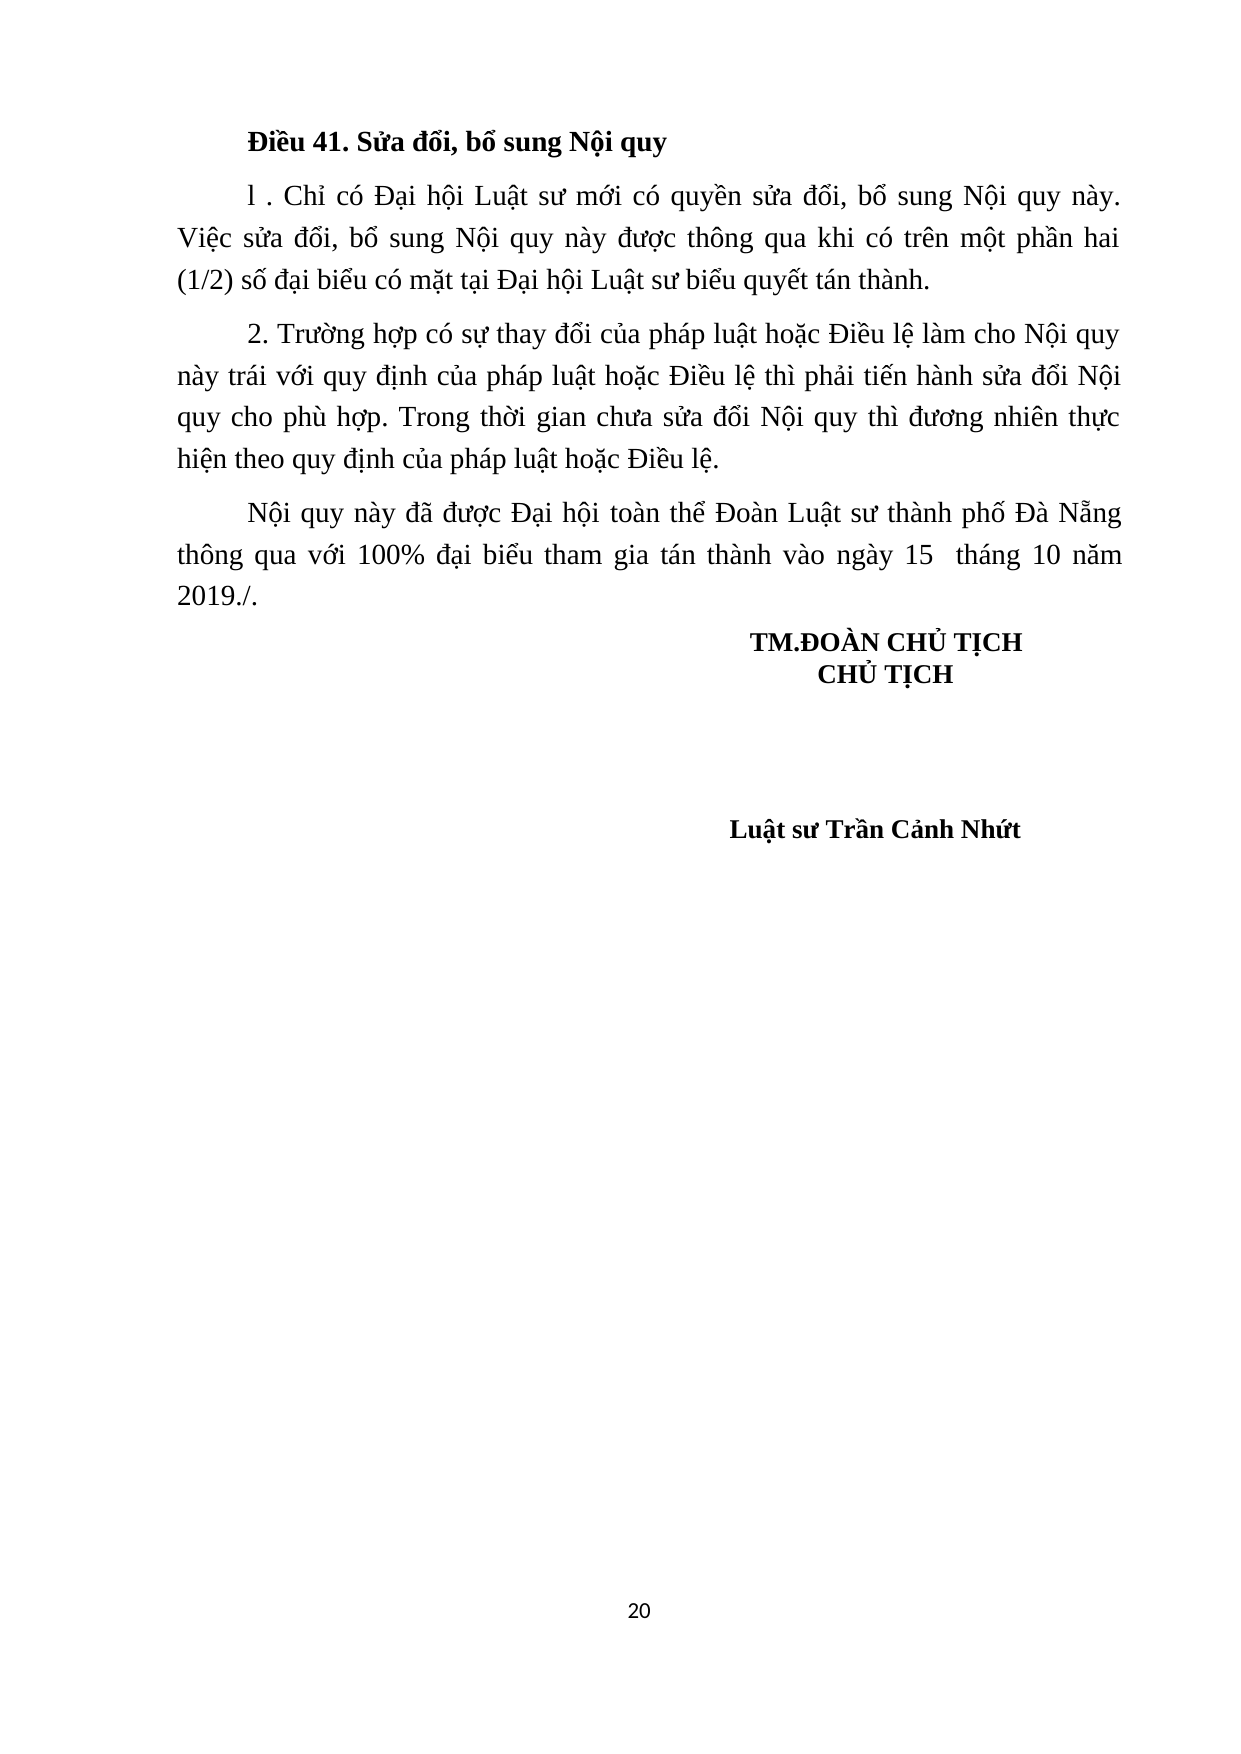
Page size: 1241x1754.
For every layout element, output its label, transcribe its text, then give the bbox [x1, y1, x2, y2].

text l . Chỉ có Đại hội Luật sư mới có quyền sửa đổi, bổ sung Nội quy này. Việc sửa đổi, bổ sung Nội quy này được thông qua khi có trên một phần hai (1/2) số đại biểu có mặt tại Đại hội Luật sư biểu quyết tán thành. [177, 172, 1122, 297]
text TM.ĐOÀN CHỦ TỊCH [648, 627, 1148, 658]
text Luật sư Trần Cảnh Nhứt [648, 813, 1148, 844]
text Nội quy này đã được Đại hội toàn thể Ðoàn Luật sư thành phố Đà Nẵng thông qua với 100% đại biểu tham gia tán thành vào ngày 15 tháng 10 năm 2019./. [177, 489, 1122, 614]
text CHỦ TỊCH [648, 658, 1148, 689]
text Điều 41. Sửa đổi, bổ sung Nội quy [177, 118, 1122, 160]
text 2. Trường hợp có sự thay đổi của pháp luật hoặc Điều lệ làm cho Nội quy này trái với quy định của pháp luật hoặc Điều lệ thì phải tiến hành sửa đổi Nội quy cho phù hợp. Trong thời gian chưa sửa đổi Nội quy thì đương nhiên thực hiện theo quy định của pháp luật hoặc Điều lệ. [177, 310, 1122, 477]
